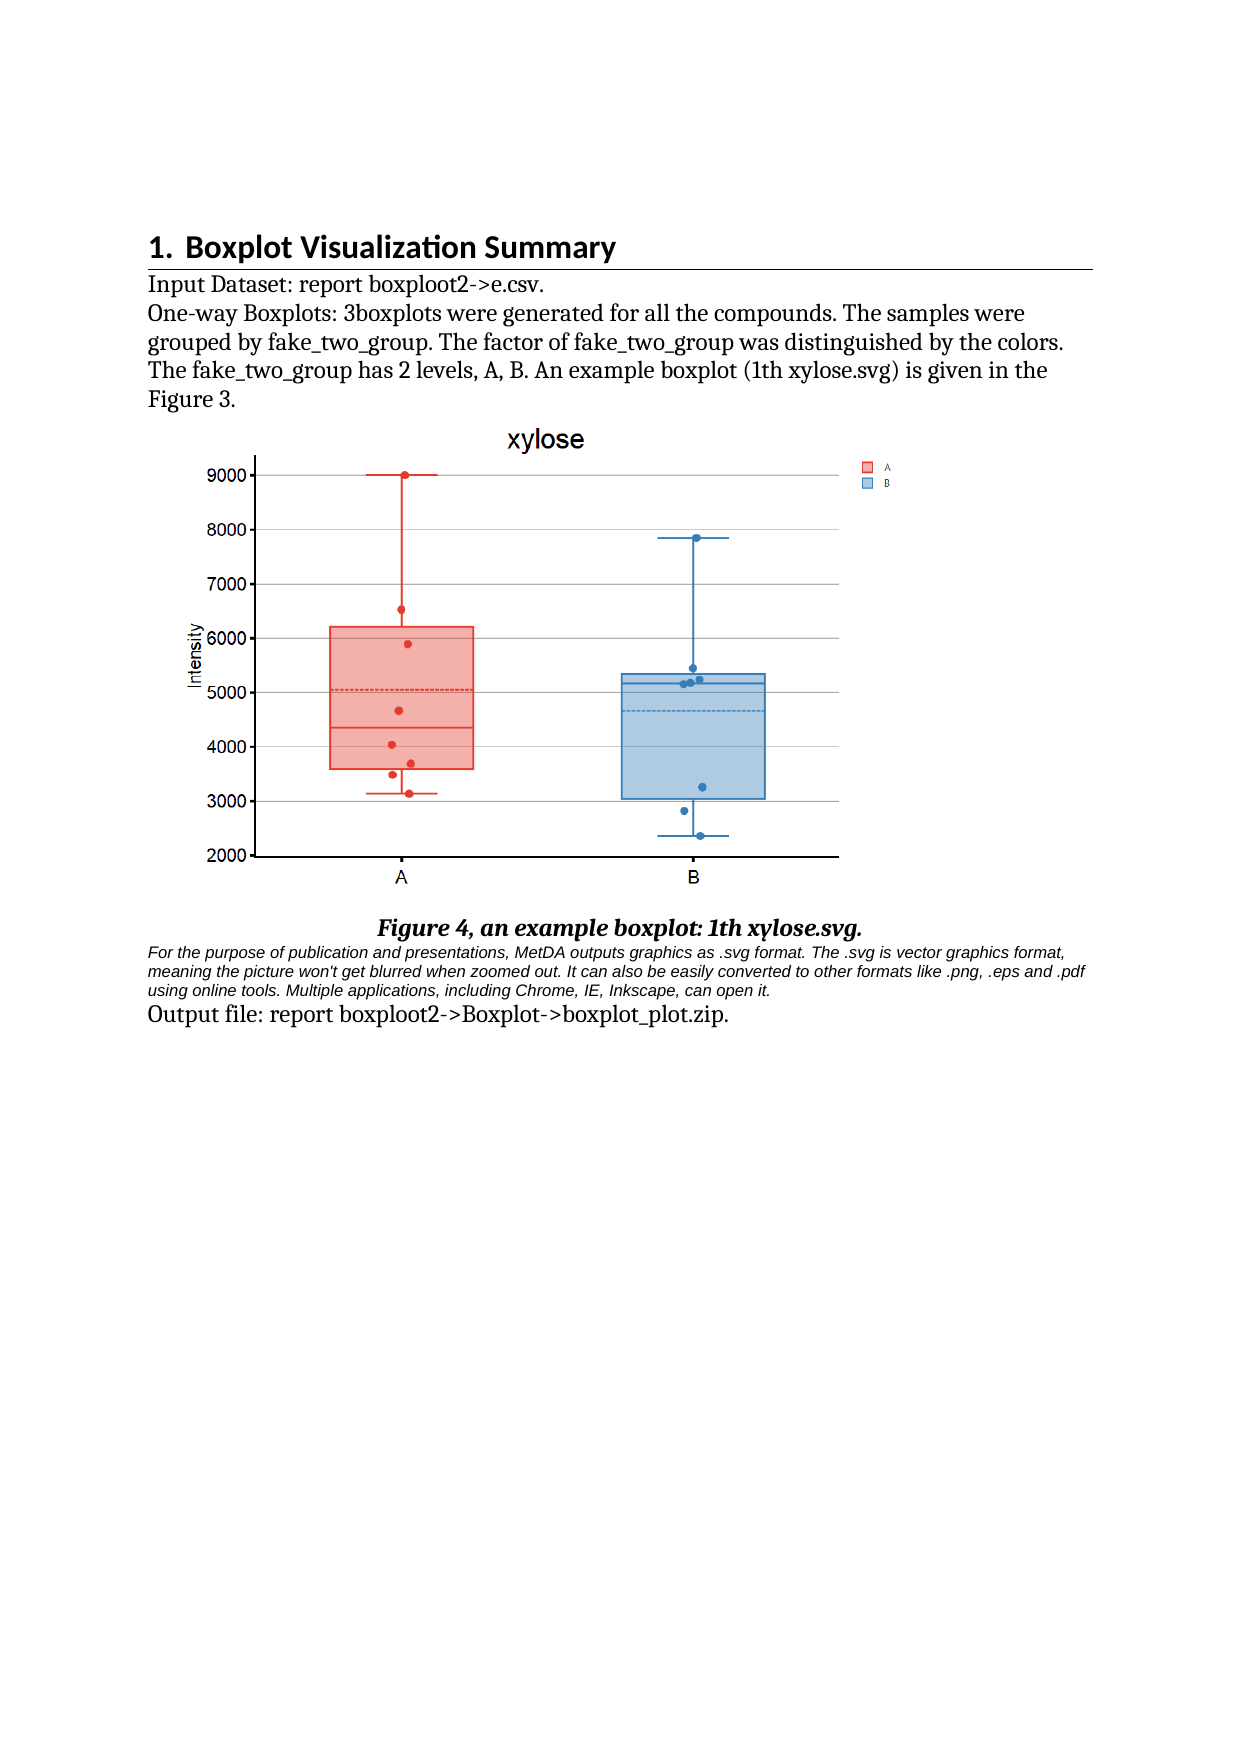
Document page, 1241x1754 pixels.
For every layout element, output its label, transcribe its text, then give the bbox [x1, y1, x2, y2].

text Output file: report boxploot2->Boxplot->boxplot_plot.zip. [148, 1000, 1093, 1029]
title Figure 4, an example boxplot: 1th xylose.svg. [148, 914, 1093, 943]
text Input Dataset: report boxploot2->e.csv. [148, 270, 1093, 299]
text One-way Boxplots: 3boxplots were generated for all the compounds. The samples were grouped by fake_two_group. The factor of fake_two_group was distinguished by the colors. The fake_two_group has 2 levels, A, B. An example boxplot (1th xylose.svg) is given in the Figure 3. [148, 299, 1093, 414]
subtitle Boxplot Visualization Summary [148, 226, 1093, 269]
picture [147, 413, 898, 914]
text For the purpose of publication and presentations, MetDA outputs graphics as .svg format. The .svg is vector graphics format, meaning the picture won't get blurred when zoomed out. It can also be easily converted to other formats like .png, .eps and .pdf using online tools. Multiple applications, including Chrome, IE, Inkscape, can open it. [148, 943, 1093, 1000]
